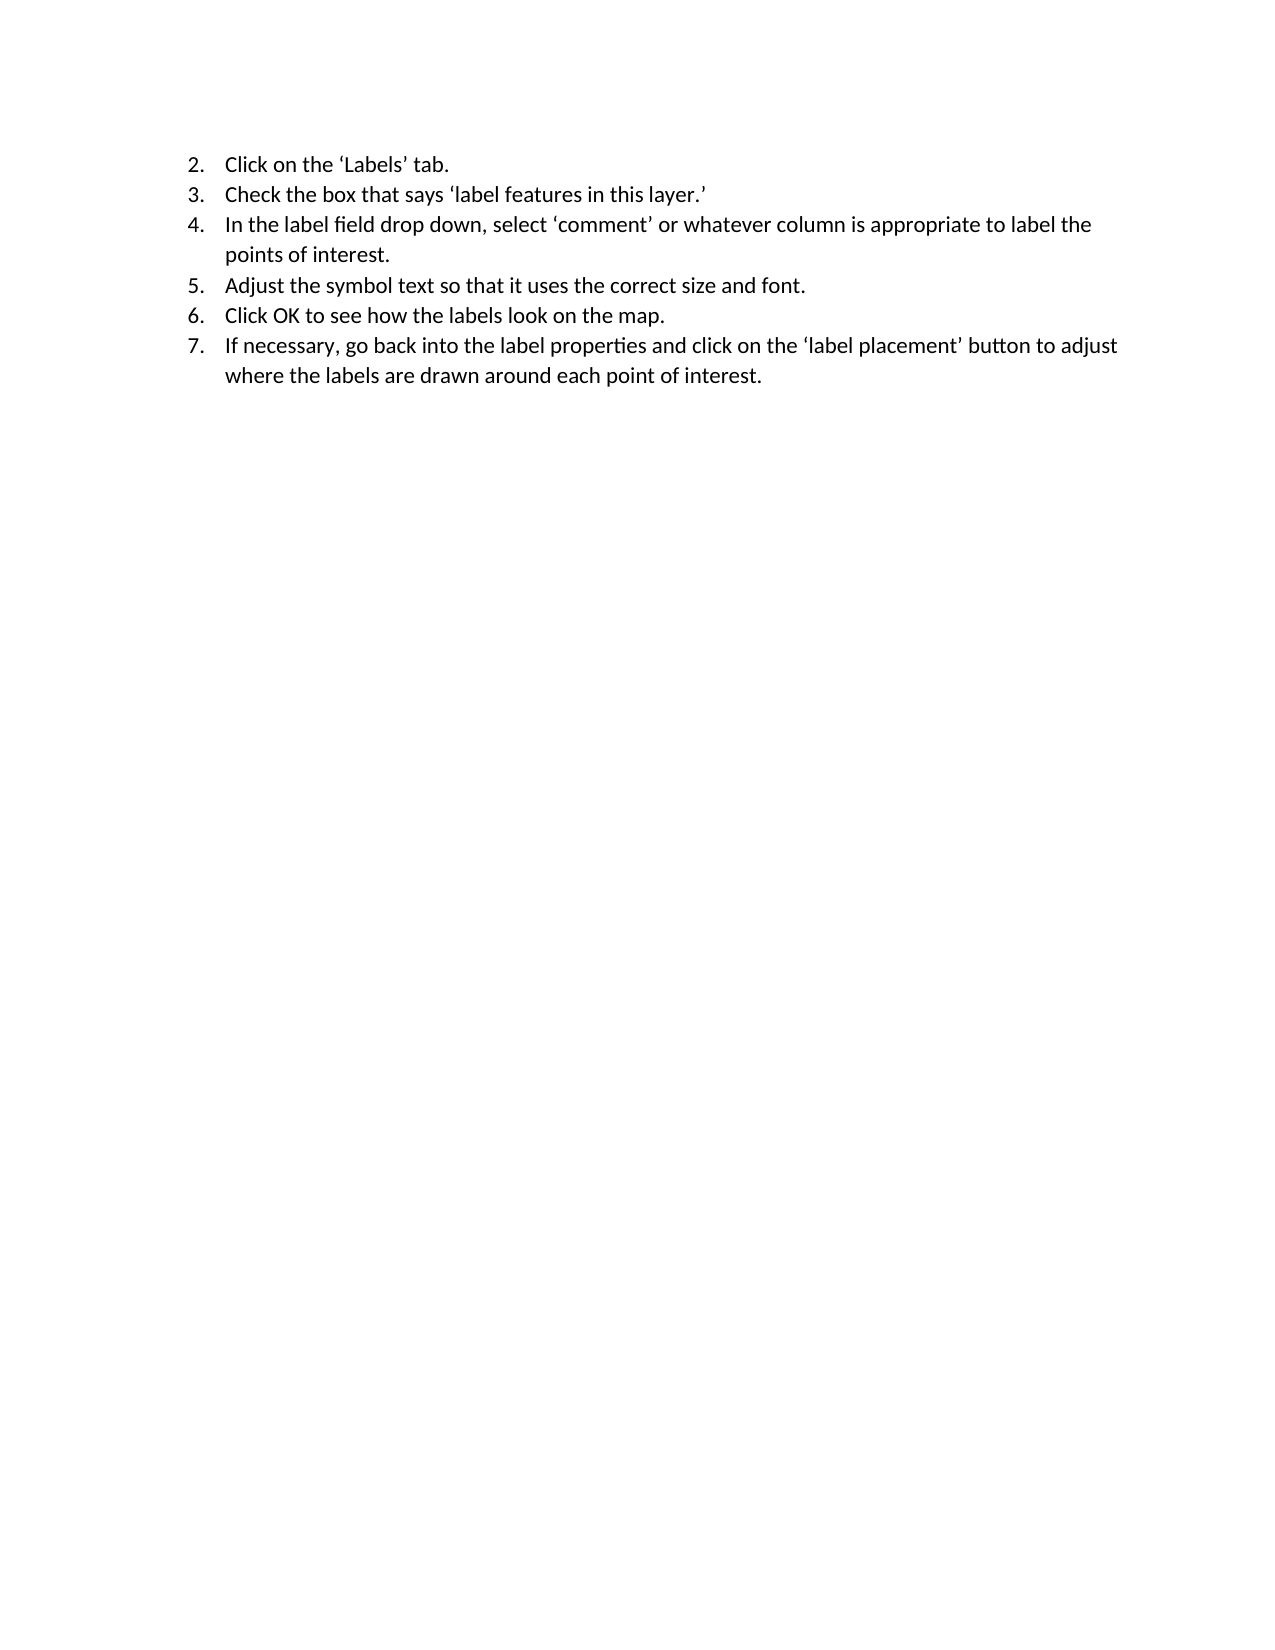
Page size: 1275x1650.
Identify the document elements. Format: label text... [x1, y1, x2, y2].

list In the label field drop down, select ‘comment’ or whatever column is appropriate to label the points of interest. [187, 210, 1125, 269]
list Check the box that says ‘label features in this layer.’ [187, 180, 1125, 208]
list Click on the ‘Labels’ tab. [187, 150, 1125, 178]
list If necessary, go back into the label properties and click on the ‘label placement’ button to adjust where the labels are drawn around each point of interest. [187, 331, 1125, 389]
list Click OK to see how the labels look on the map. [187, 301, 1125, 329]
list Adjust the symbol text so that it uses the correct size and font. [187, 271, 1125, 299]
